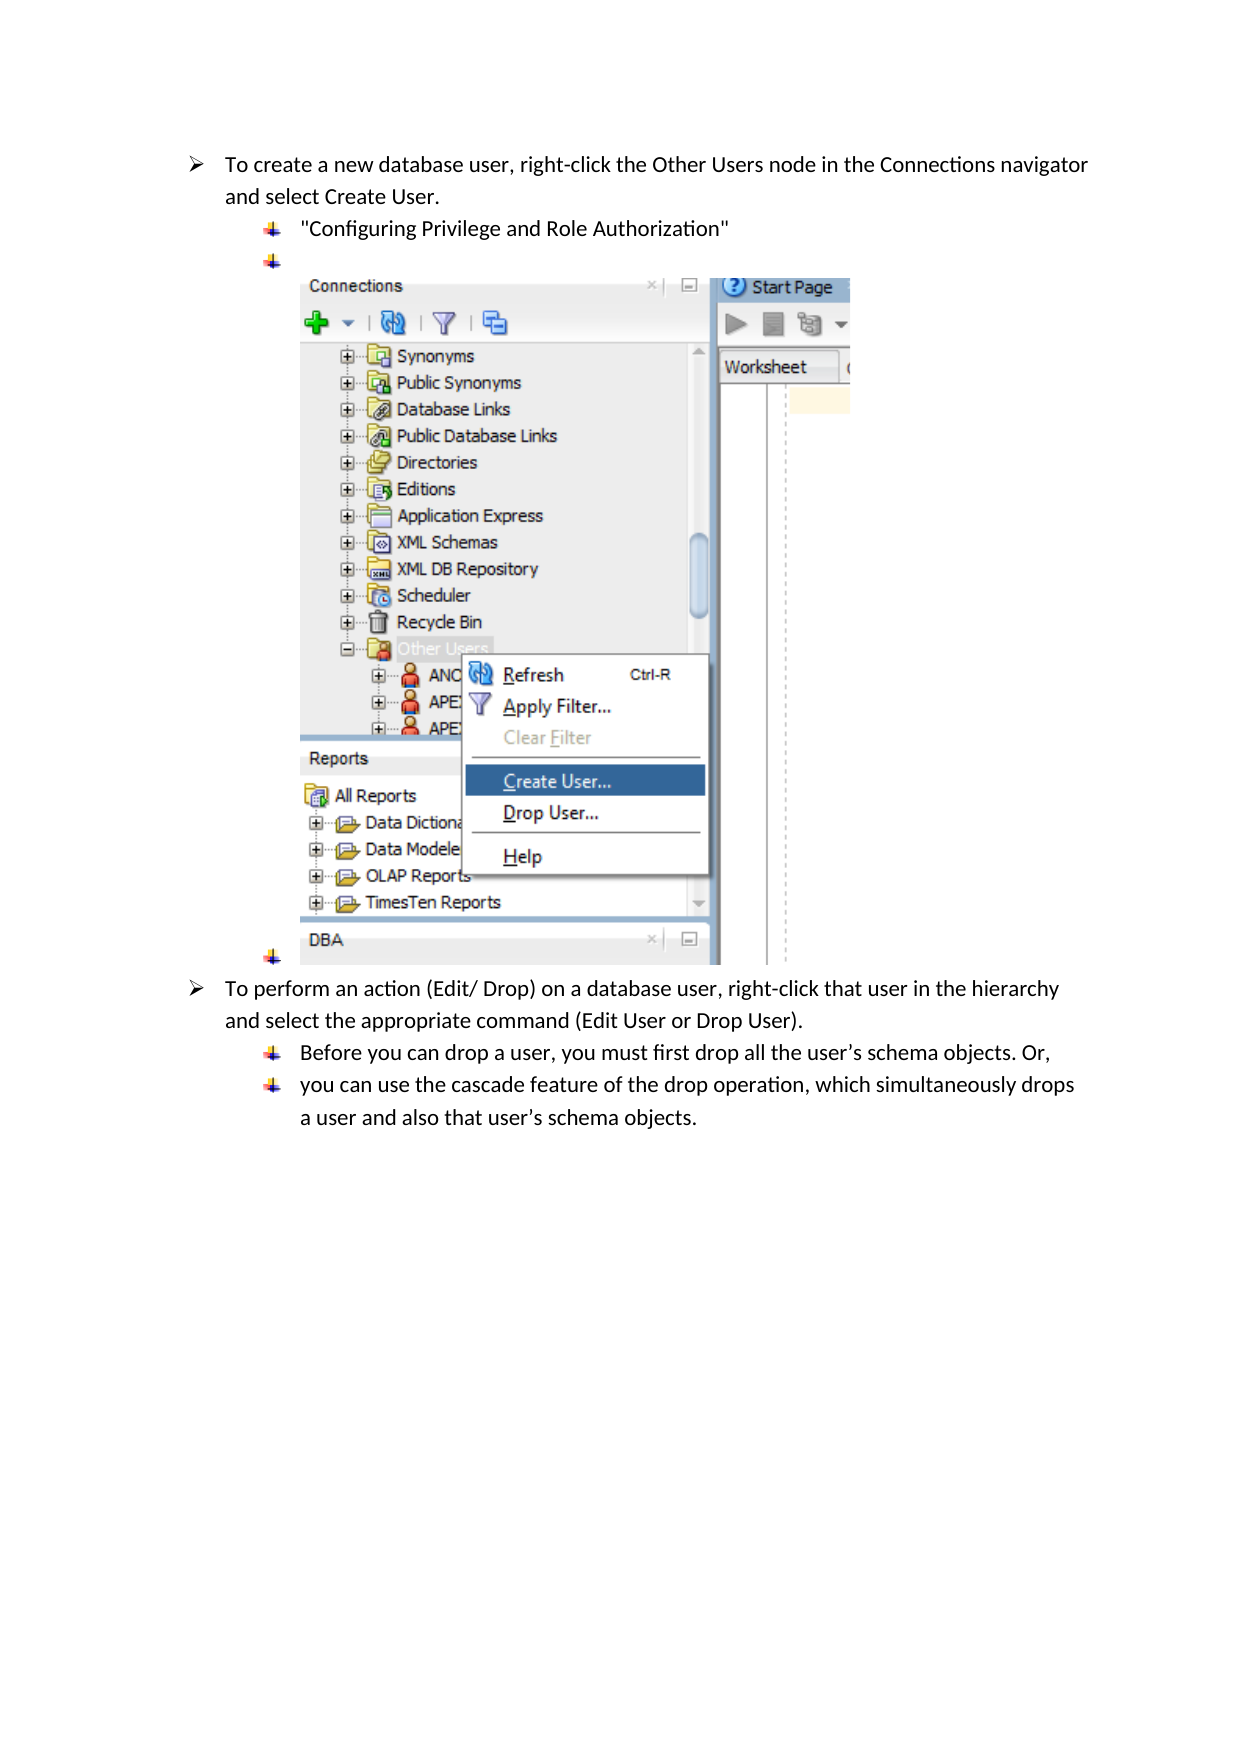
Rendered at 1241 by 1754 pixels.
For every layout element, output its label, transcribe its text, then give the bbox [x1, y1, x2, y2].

list Before you can drop a user, you must first drop all the user’s schema objects. Or, [262, 1038, 1090, 1066]
picture [263, 947, 281, 965]
list you can use the cascade feature of the drop operation, which simultaneously drops a user and also that user’s schema objects. [262, 1071, 1090, 1131]
list To perform an action (Edit/ Drop) on a database user, right-click that user in the hierarchy and select the appropriate command (Edit User or Drop User). [187, 974, 1090, 1034]
picture [263, 220, 281, 237]
picture [263, 1044, 281, 1061]
list "Configuring Privilege and Role Authorization" [262, 214, 1090, 242]
picture [300, 278, 851, 965]
list To create a new database user, right-click the Other Users node in the Connections navigator and select Create User. [187, 150, 1090, 210]
picture [263, 1076, 281, 1093]
picture [263, 252, 281, 269]
